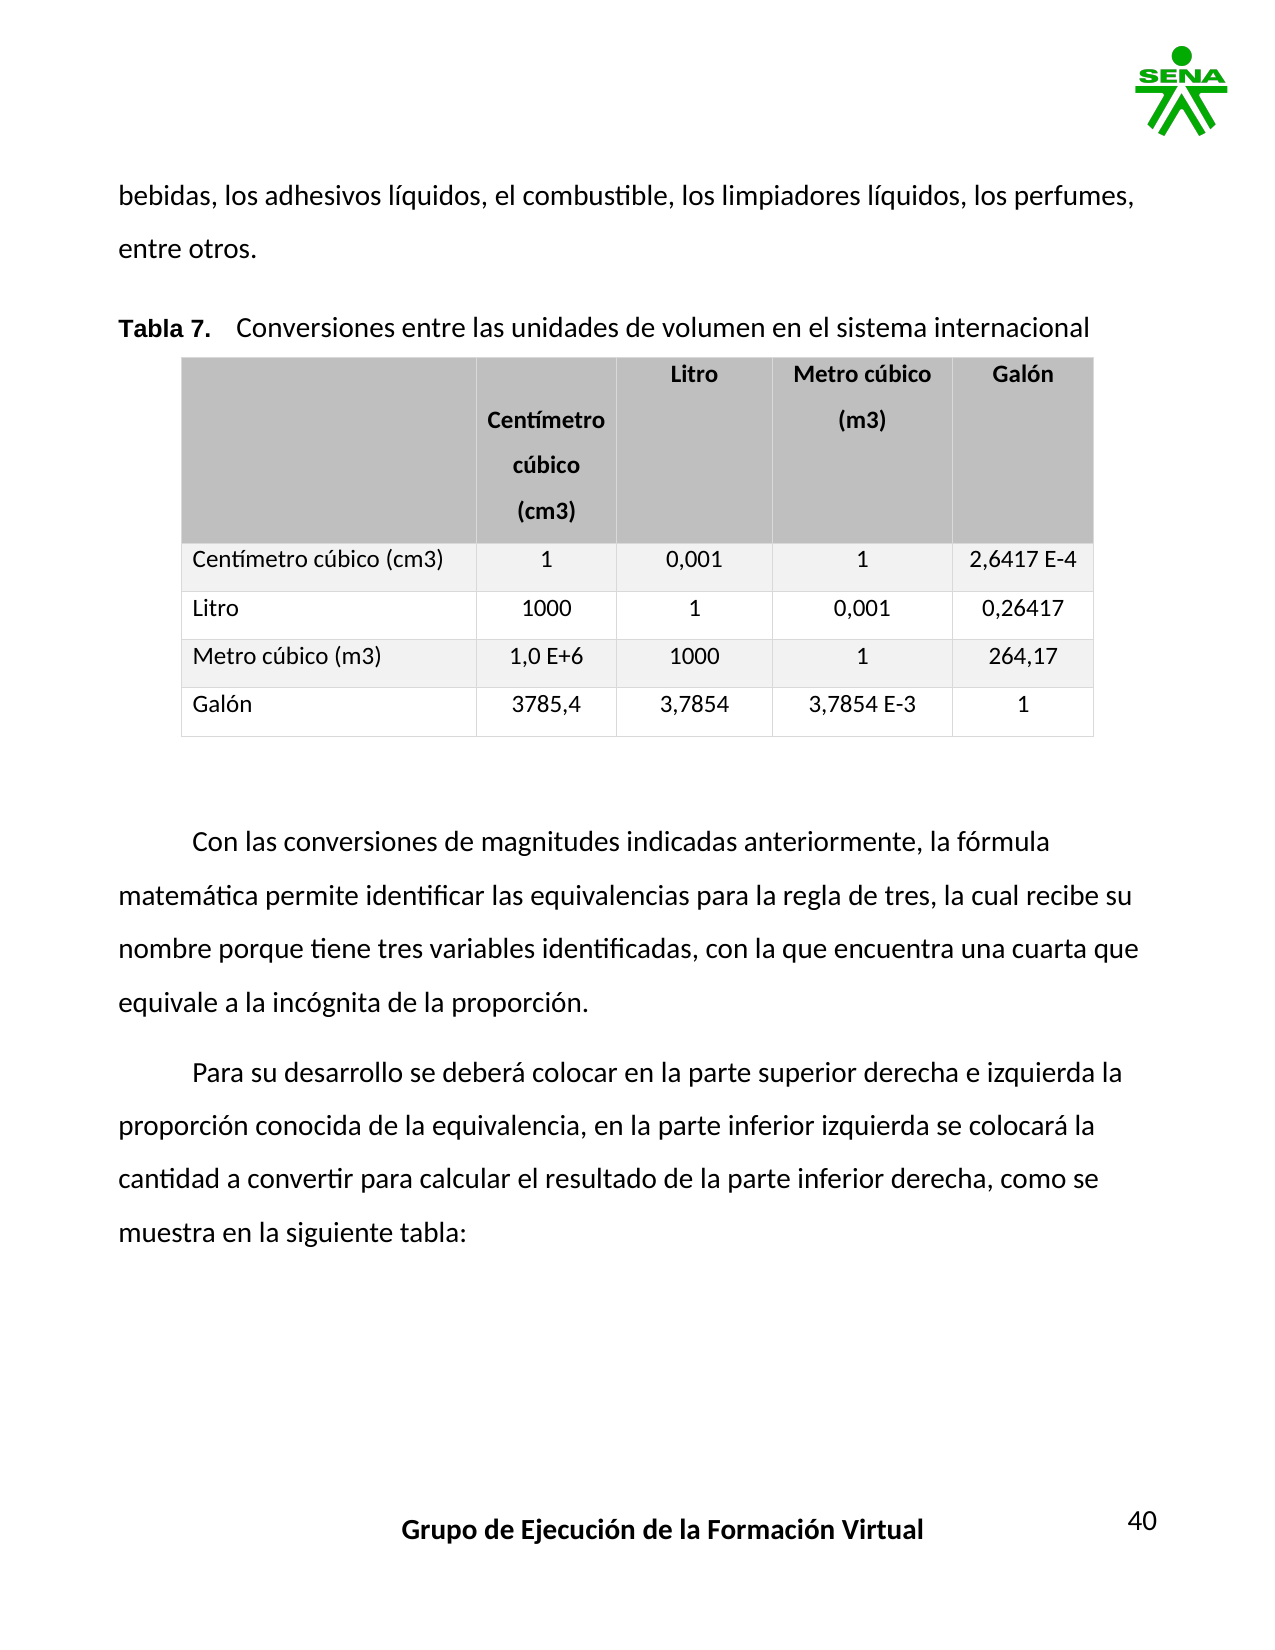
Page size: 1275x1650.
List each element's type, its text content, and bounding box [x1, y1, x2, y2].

table_cell 3785,4 [477, 688, 616, 736]
table_header Litro [617, 358, 772, 543]
table_cell 264,17 [953, 640, 1093, 687]
table_cell 1 [477, 544, 616, 591]
table_cell Litro [182, 592, 476, 639]
table_cell 1 [773, 544, 952, 591]
text Conversiones entre las unidades de volumen en el sistema internacional [118, 309, 1157, 345]
table_cell 1000 [617, 640, 772, 687]
table_cell 0,001 [773, 592, 952, 639]
table_cell 0,26417 [953, 592, 1093, 639]
table_cell 3,7854 [617, 688, 772, 736]
table_header Galón [953, 358, 1093, 543]
table_header Centímetro cúbico (cm3) [477, 358, 616, 543]
table_header Metro cúbico (m3) [773, 358, 952, 543]
picture [1135, 46, 1228, 136]
table_cell 1 [617, 592, 772, 639]
table_cell 0,001 [617, 544, 772, 591]
table_cell Centímetro cúbico (cm3) [182, 544, 476, 591]
table_cell Galón [182, 688, 476, 736]
table_header [182, 358, 476, 543]
table_cell 1000 [477, 592, 616, 639]
text Con las conversiones de magnitudes indicadas anteriormente, la fórmula matemática permite identificar las equivalencias para la regla de tres, la cual recibe su nombre porque tiene tres variables identificadas, con la que encuentra una cuarta que equivale a la incógnita de la proporción. [118, 823, 1157, 1019]
table_cell 3,7854 E-3 [773, 688, 952, 736]
table_cell 1 [953, 688, 1093, 736]
table_cell 2,6417 E-4 [953, 544, 1093, 591]
text Para su desarrollo se deberá colocar en la parte superior derecha e izquierda la proporción conocida de la equivalencia, en la parte inferior izquierda se colocará la cantidad a convertir para calcular el resultado de la parte inferior derecha, como se muestra en la siguiente tabla: [118, 1054, 1157, 1250]
table_cell Metro cúbico (m3) [182, 640, 476, 687]
table_cell 1 [773, 640, 952, 687]
table_cell 1,0 E+6 [477, 640, 616, 687]
